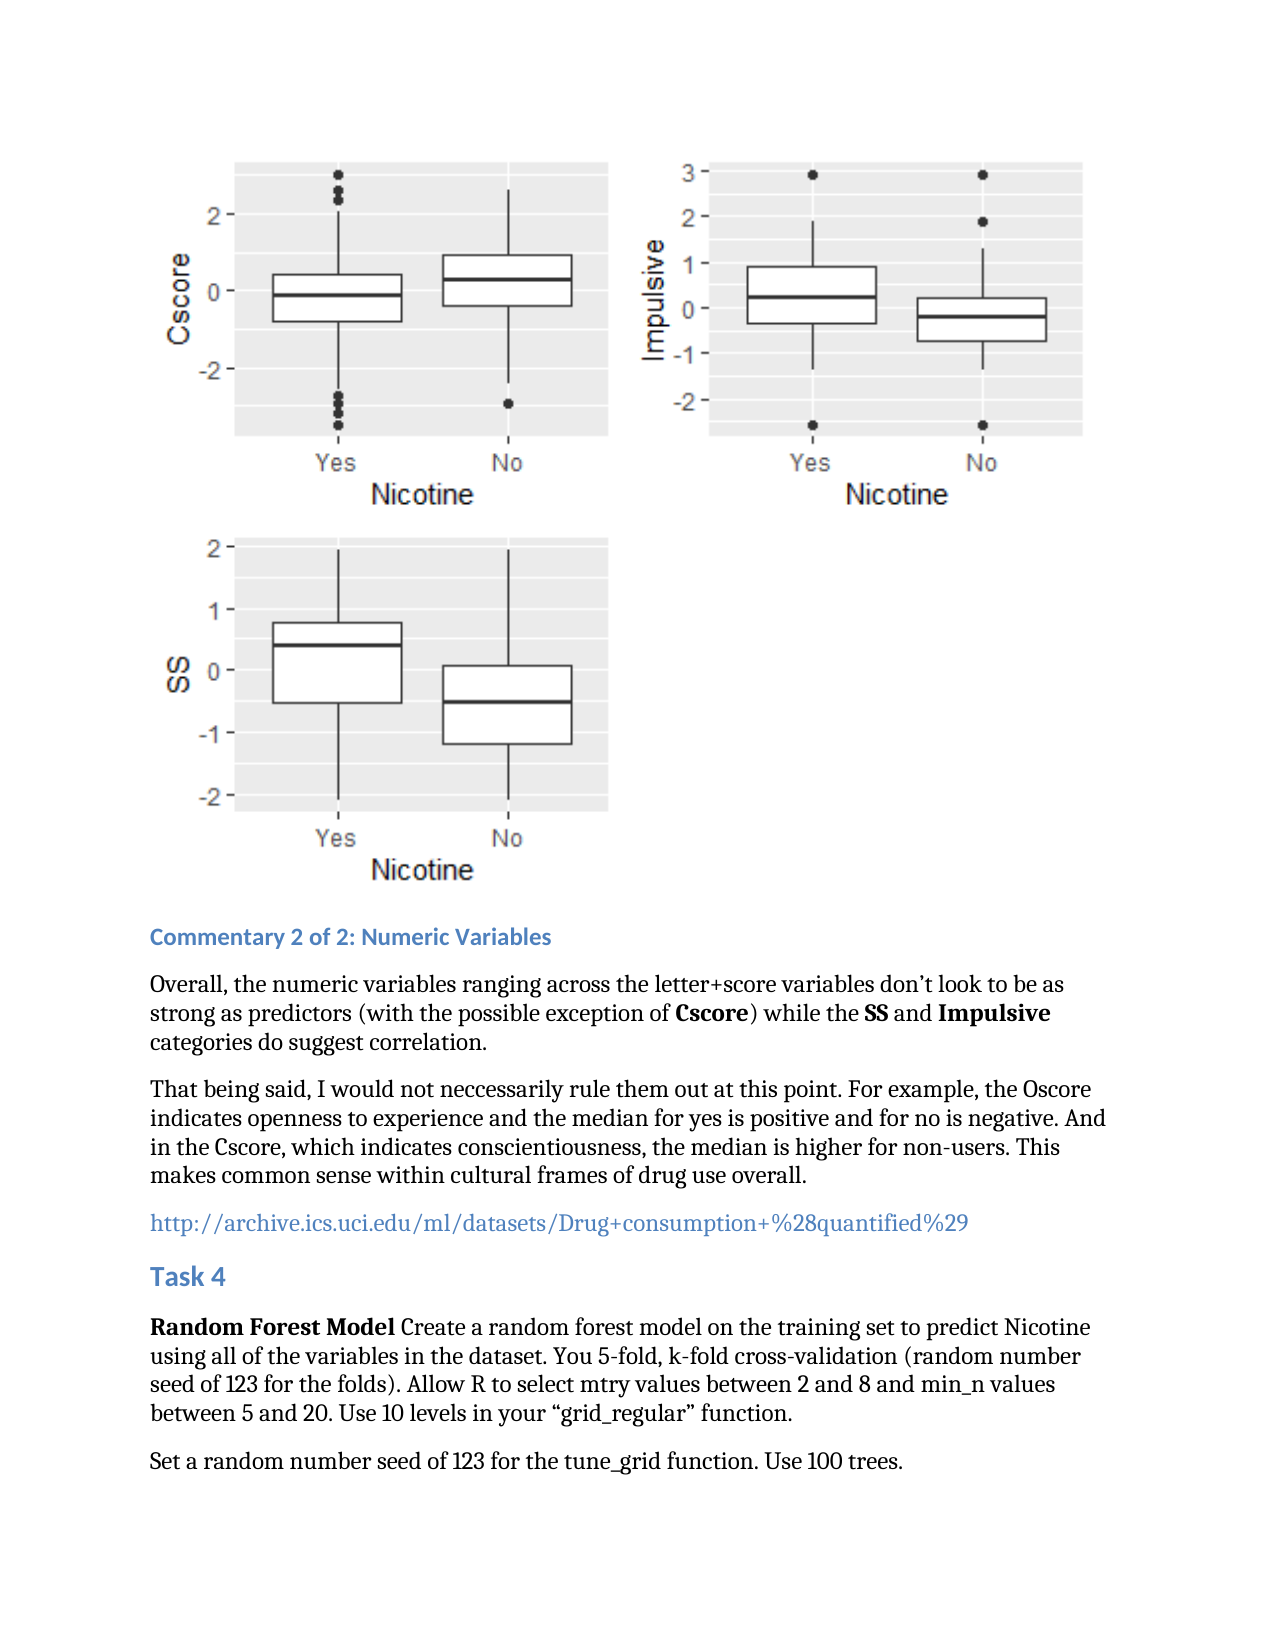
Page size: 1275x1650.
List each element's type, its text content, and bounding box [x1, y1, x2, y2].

text Random Forest Model Create a random forest model on the training set to predict Nicotine using all of the variables in the dataset. You 5-fold, k-fold cross-validation (random number seed of 123 for the folds). Allow R to select mtry values between 2 and 8 and min_n values between 5 and 20. Use 10 levels in your “grid_regular” function. [150, 1313, 1125, 1428]
text Overall, the numeric variables ranging across the letter+score variables don’t look to be as strong as predictors (with the possible exception of Cscore) while the SS and Impulsive categories do suggest correlation. [150, 970, 1125, 1056]
subtitle Commentary 2 of 2: Numeric Variables [150, 921, 1125, 951]
text That being said, I would not neccessarily rule them out at this point. For example, the Oscore indicates openness to experience and the median for yes is positive and for no is negative. And in the Cscore, which indicates conscientiousness, the median is higher for non-users. This makes common sense within cultural frames of drug use overall. [150, 1075, 1125, 1190]
picture [150, 150, 1099, 900]
text http://archive.ics.uci.edu/ml/datasets/Drug+consumption+%28quantified%29 [150, 1209, 1125, 1238]
subtitle Task 4 [150, 1258, 1125, 1294]
text Set a random number seed of 123 for the tune_grid function. Use 100 trees. [150, 1447, 1125, 1475]
